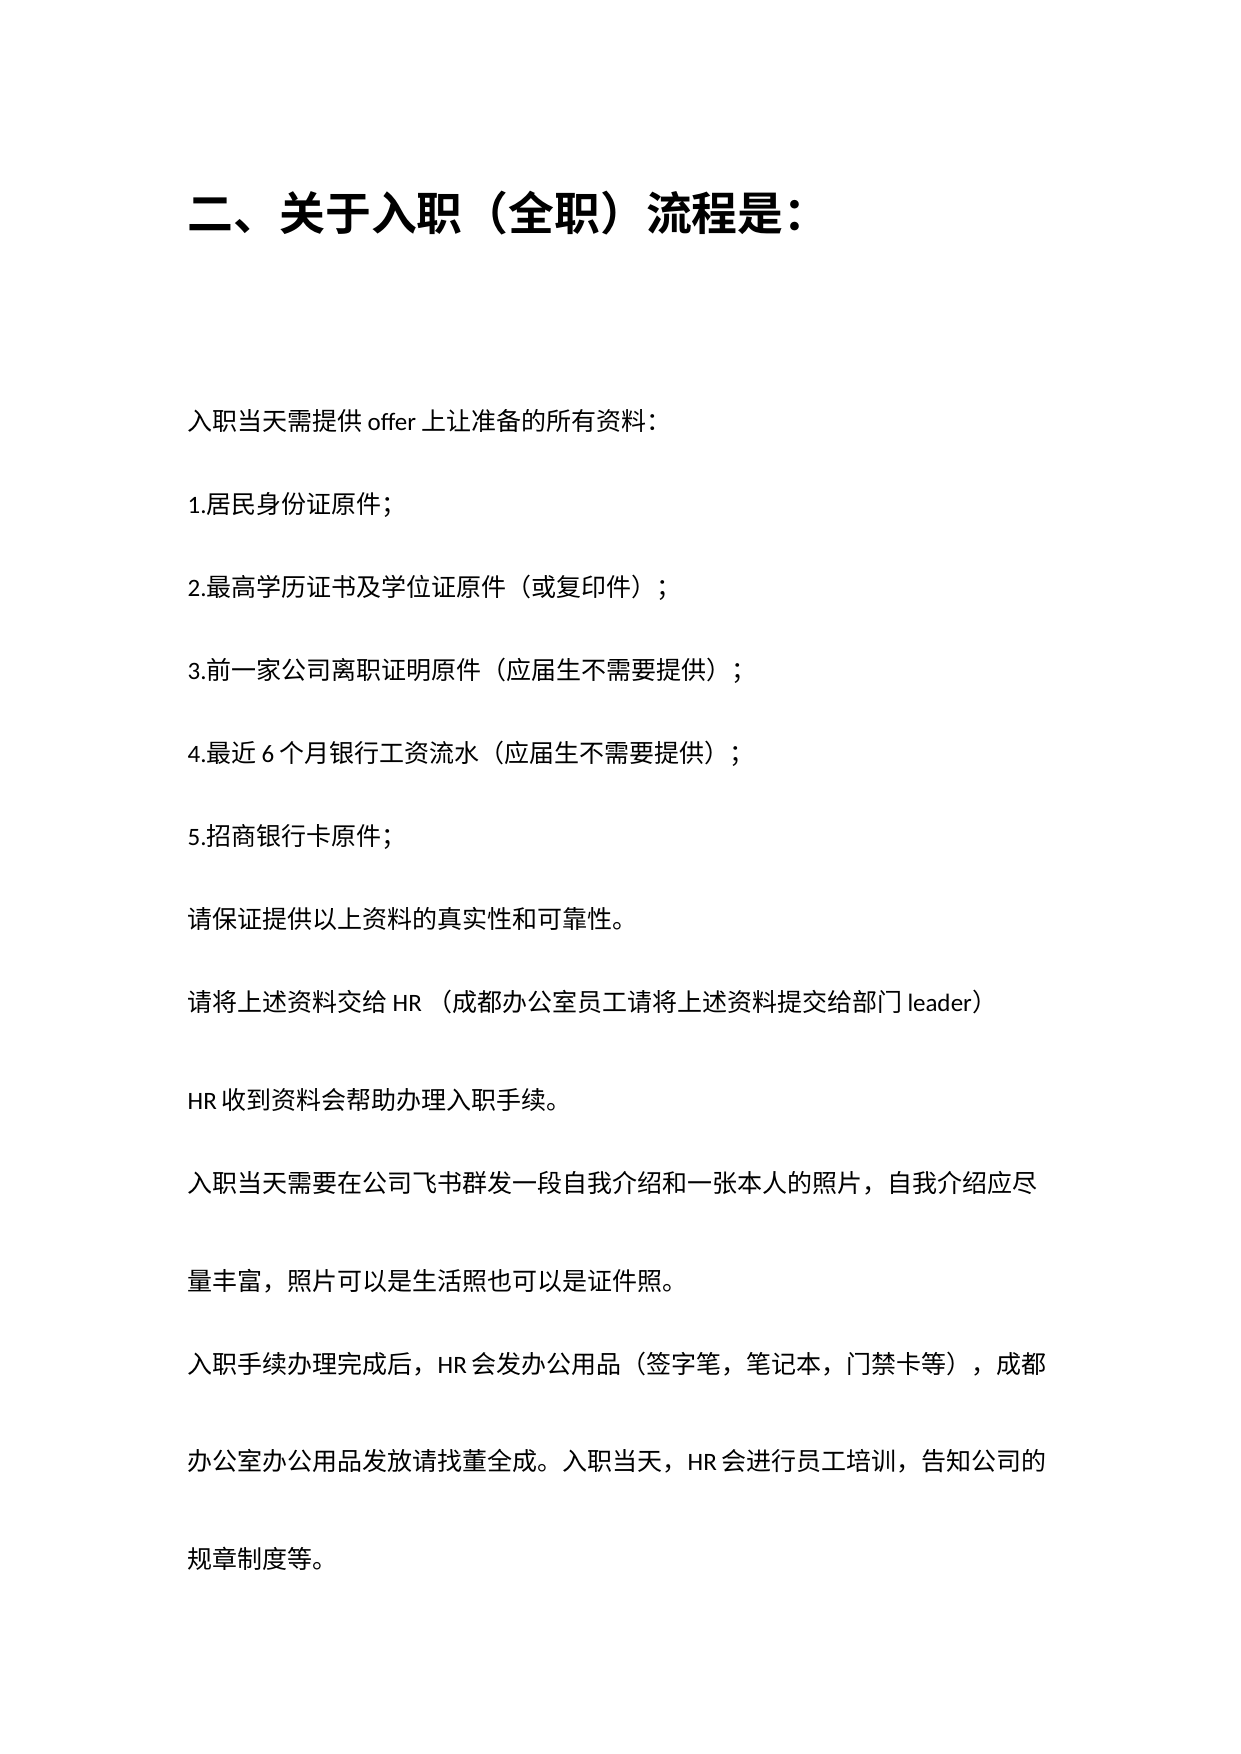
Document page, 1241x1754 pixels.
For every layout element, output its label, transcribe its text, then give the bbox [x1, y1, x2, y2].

text 入职手续办理完成后，HR会发办公用品（签字笔，笔记本，门禁卡等），成都办公室办公用品发放请找董全成。入职当天，HR会进行员工培训，告知公司的规章制度等。 [187, 1330, 1053, 1590]
text 2.最高学历证书及学位证原件（或复印件）； [187, 553, 1053, 618]
text 入职当天需提供offer上让准备的所有资料： [187, 387, 1053, 452]
text 请保证提供以上资料的真实性和可靠性。 [187, 885, 1053, 950]
text 入职当天需要在公司飞书群发一段自我介绍和一张本人的照片，自我介绍应尽量丰富，照片可以是生活照也可以是证件照。 [187, 1149, 1053, 1312]
text 1.居民身份证原件； [187, 470, 1053, 535]
text 5.招商银行卡原件； [187, 802, 1053, 867]
text 4.最近6个月银行工资流水（应届生不需要提供）； [187, 719, 1053, 784]
subtitle 二、关于入职（全职）流程是： [187, 162, 1053, 259]
text 3.前一家公司离职证明原件（应届生不需要提供）； [187, 636, 1053, 701]
text 请将上述资料交给HR （成都办公室员工请将上述资料提交给部门leader） HR收到资料会帮助办理入职手续。 [187, 968, 1053, 1131]
